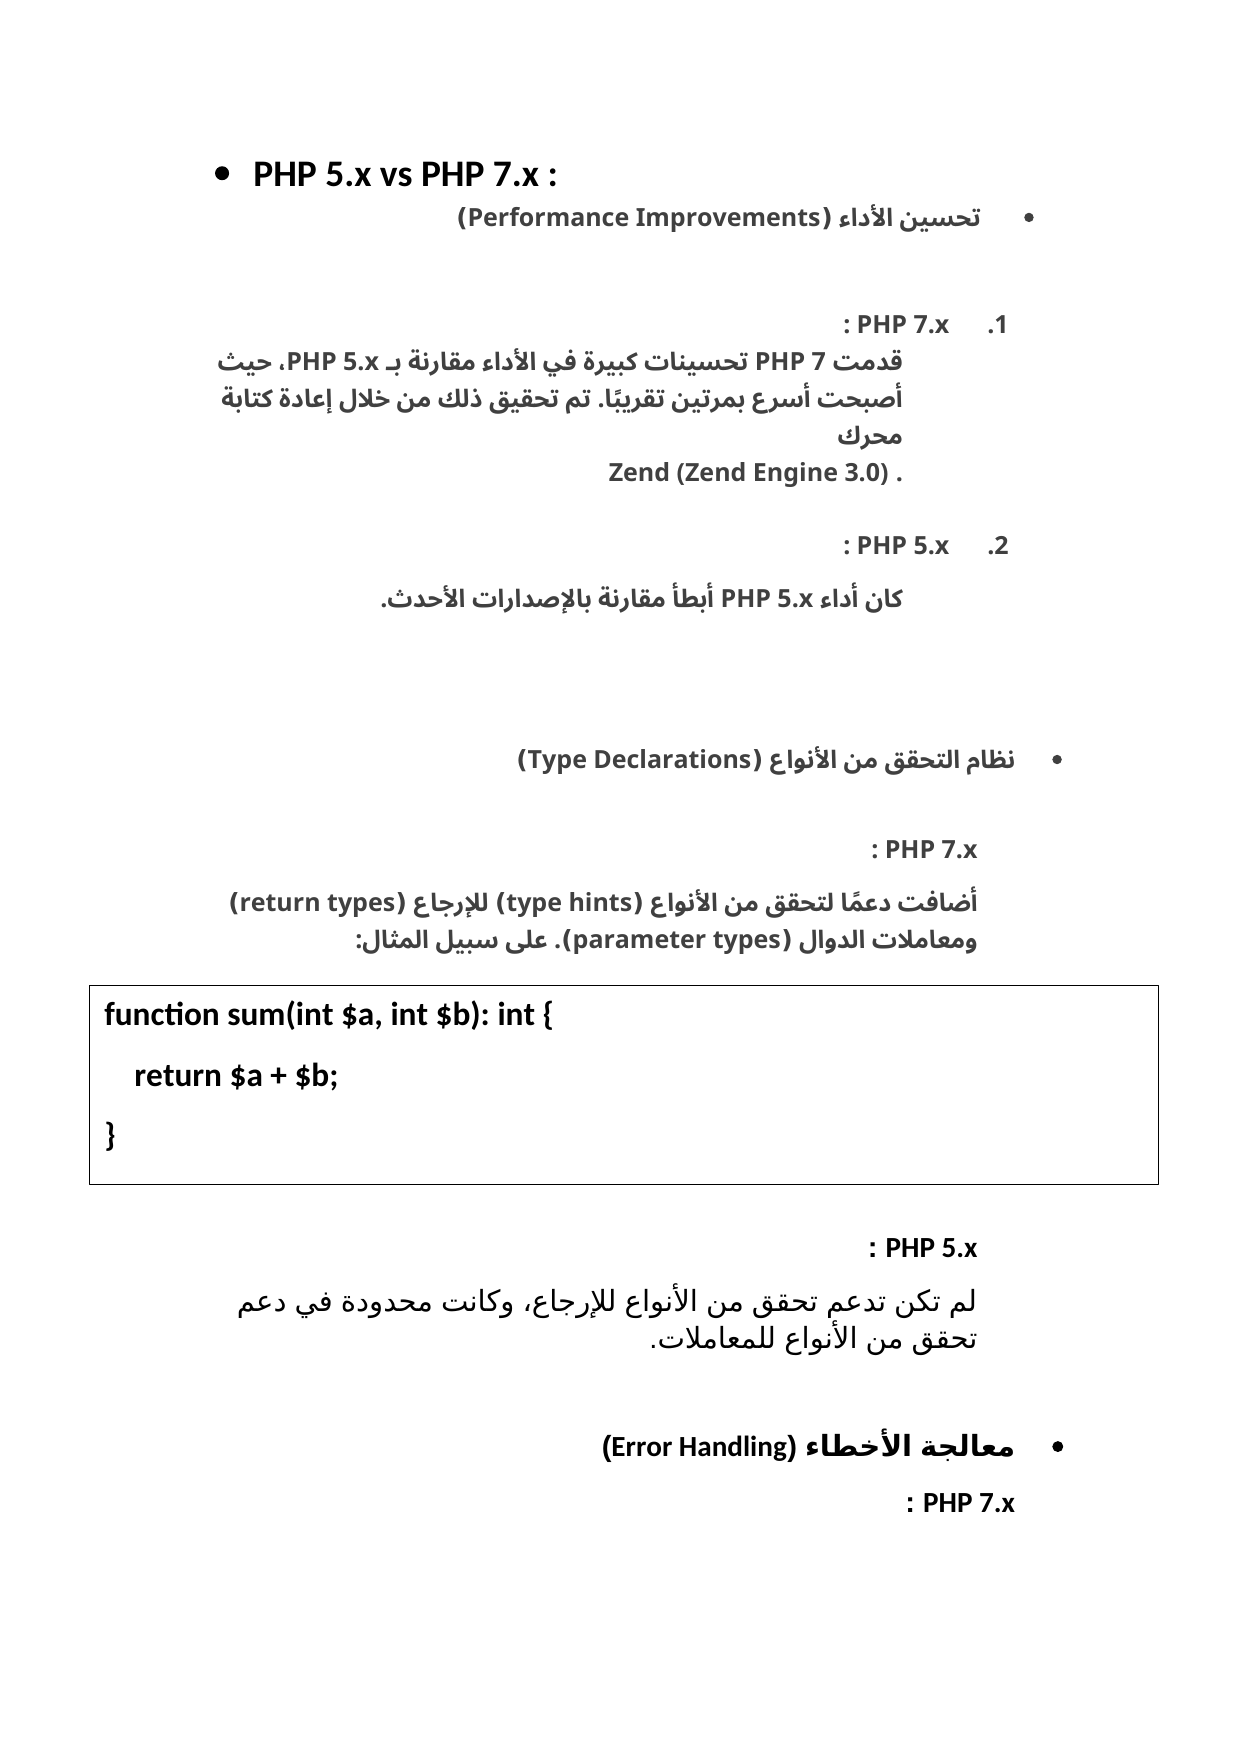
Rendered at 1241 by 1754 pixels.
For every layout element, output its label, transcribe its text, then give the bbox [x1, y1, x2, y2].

text PHP 7.x : [187, 832, 1024, 866]
list نظام التحقق من الأنواع (Type Declarations) [187, 741, 1053, 776]
list PHP 5.x vs PHP 7.x : [216, 150, 1053, 196]
list PHP 5.x : [187, 528, 987, 562]
text كان أداء PHP 5.x أبطأ مقارنة بالإصدارات الأحدث. [187, 581, 978, 615]
list معالجة الأخطاء (Error Handling) [187, 1428, 1053, 1464]
text لم تكن تدعم تحقق من الأنواع للإرجاع، وكانت محدودة في دعم تحقق من الأنواع للمعاملات. [187, 1284, 978, 1354]
text PHP 5.x : [187, 1229, 1053, 1265]
list قدمت PHP 7 تحسينات كبيرة في الأداء مقارنة بـ PHP 5.x، حيث أصبحت أسرع بمرتين تقريبًا. تم تحقيق ذلك من خلال إعادة كتابة محرك [187, 344, 903, 451]
text PHP 7.x : [187, 1484, 1015, 1519]
list . Zend (Zend Engine 3.0) [187, 454, 978, 488]
text أضافت دعمًا لتحقق من الأنواع (type hints) للإرجاع (return types) ومعاملات الدوال (parameter types). على سبيل المثال: [187, 885, 978, 956]
list تحسين الأداء (Performance Improvements) [187, 199, 1024, 233]
list PHP 7.x : [187, 307, 987, 341]
